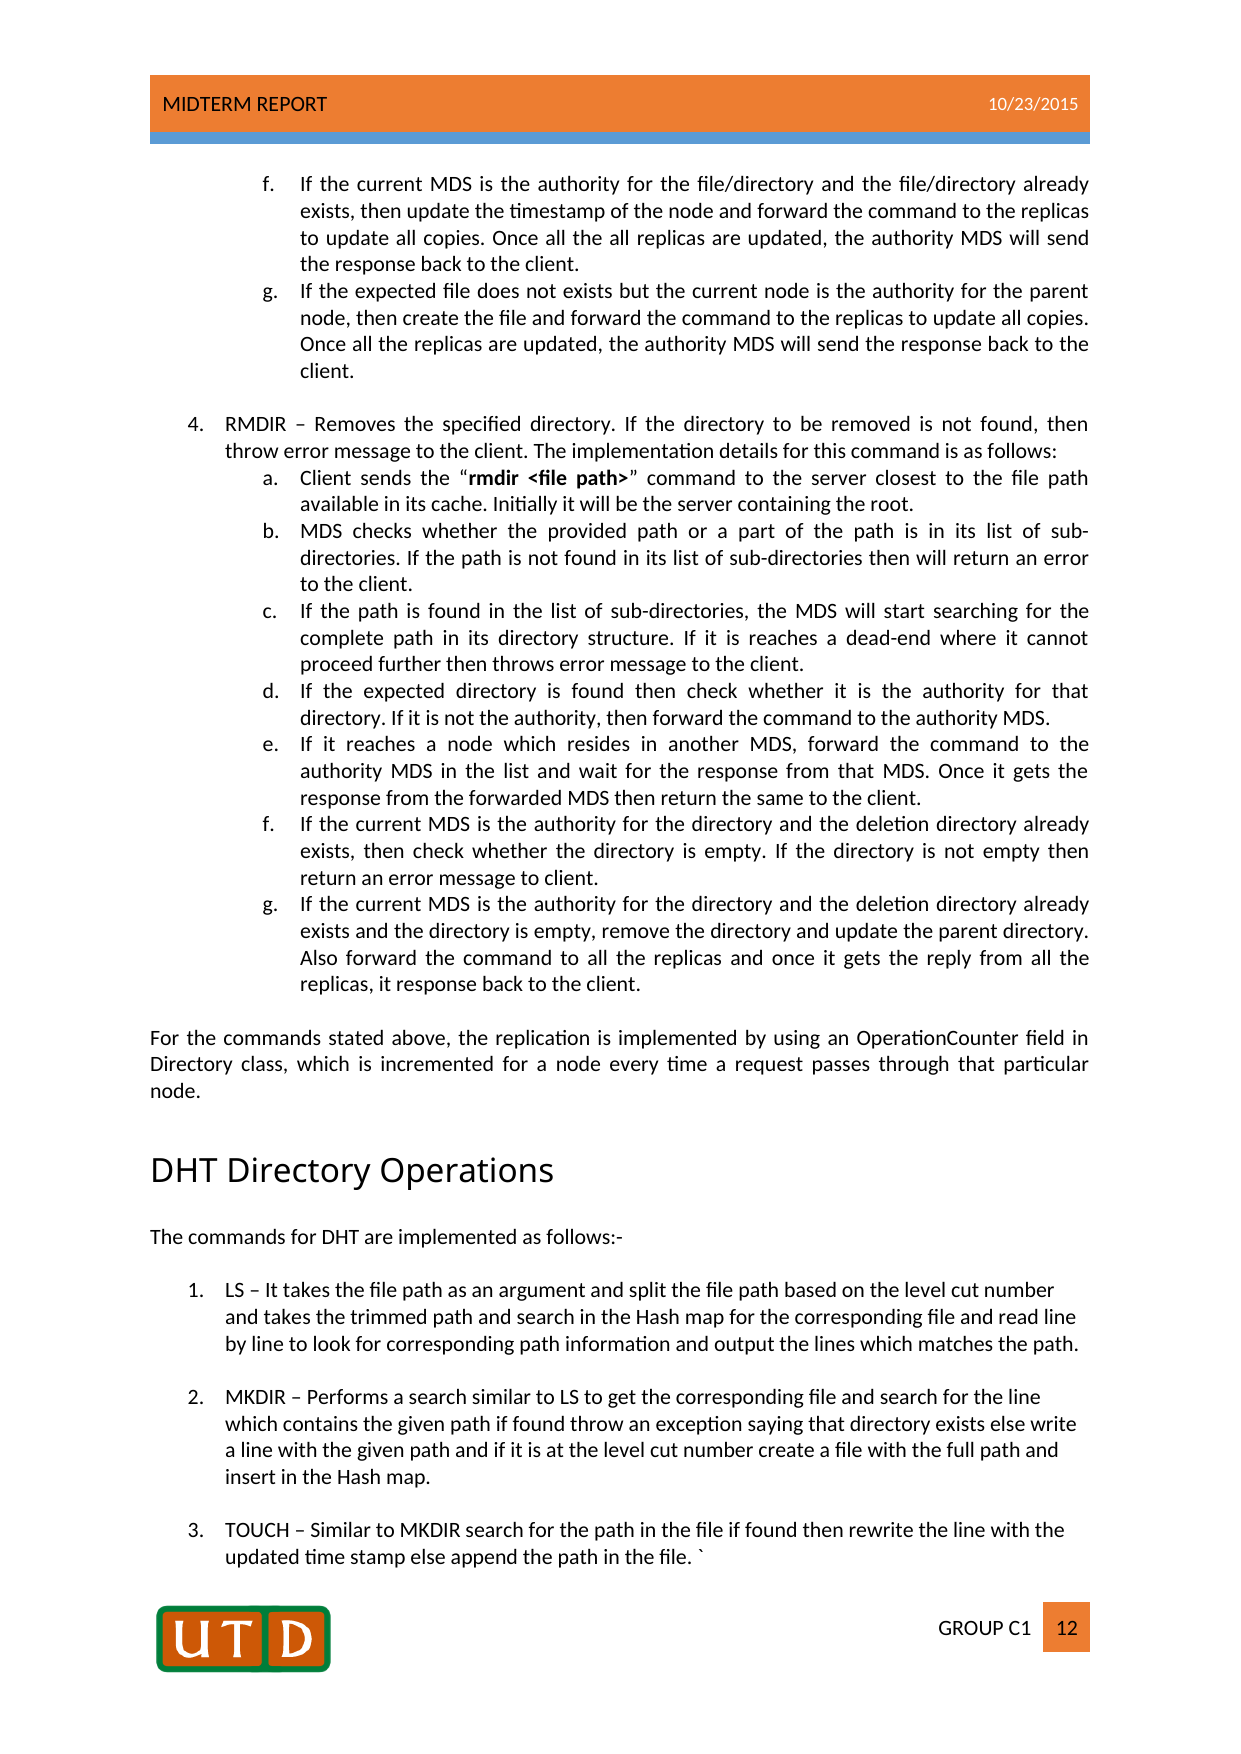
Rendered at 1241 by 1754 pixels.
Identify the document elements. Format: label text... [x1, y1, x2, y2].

subtitle DHT Directory Operations [150, 1147, 1090, 1192]
picture [150, 1601, 336, 1677]
list If the expected file does not exists but the current node is the authority for the parent node, then create the file and forward the command to the replicas to update all copies. Once all the replicas are updated, the authority MDS will send the response back to the client. [262, 277, 1090, 384]
list RMDIR – Removes the specified directory. If the directory to be removed is not found, then throw error message to the client. The implementation details for this command is as follows: [187, 410, 1090, 464]
list If it reaches a node which resides in another MDS, forward the command to the authority MDS in the list and wait for the response from that MDS. Once it gets the response from the forwarded MDS then return the same to the client. [262, 730, 1090, 810]
list TOUCH – Similar to MKDIR search for the path in the file if found then rewrite the line with the updated time stamp else append the path in the file. ` [187, 1517, 1090, 1570]
list If the current MDS is the authority for the directory and the deletion directory already exists and the directory is empty, remove the directory and update the parent directory. Also forward the command to all the replicas and once it gets the reply from all the replicas, it response back to the client. [262, 890, 1090, 997]
text The commands for DHT are implemented as follows:- [150, 1223, 1090, 1250]
text For the commands stated above, the replication is implemented by using an OperationCounter field in Directory class, which is incremented for a node every time a request passes through that particular node. [150, 1024, 1090, 1104]
list MKDIR – Performs a search similar to LS to get the corresponding file and search for the line which contains the given path if found throw an exception saying that directory exists else write a line with the given path and if it is at the level cut number create a file with the full path and insert in the Hash map. [187, 1383, 1090, 1490]
list If the current MDS is the authority for the directory and the deletion directory already exists, then check whether the directory is empty. If the directory is not empty then return an error message to client. [262, 810, 1090, 890]
list If the current MDS is the authority for the file/directory and the file/directory already exists, then update the timestamp of the node and forward the command to the replicas to update all copies. Once all the all replicas are updated, the authority MDS will send the response back to the client. [262, 170, 1090, 277]
list If the path is found in the list of sub-directories, the MDS will start searching for the complete path in its directory structure. If it is reaches a dead-end where it cannot proceed further then throws error message to the client. [262, 597, 1090, 677]
list Client sends the “rmdir <file path>” command to the server closest to the file path available in its cache. Initially it will be the server containing the root. [262, 464, 1090, 517]
list If the expected directory is found then check whether it is the authority for that directory. If it is not the authority, then forward the command to the authority MDS. [262, 677, 1090, 730]
list LS – It takes the file path as an argument and split the file path based on the level cut number and takes the trimmed path and search in the Hash map for the corresponding file and read line by line to look for corresponding path information and output the lines which matches the path. [187, 1277, 1090, 1357]
